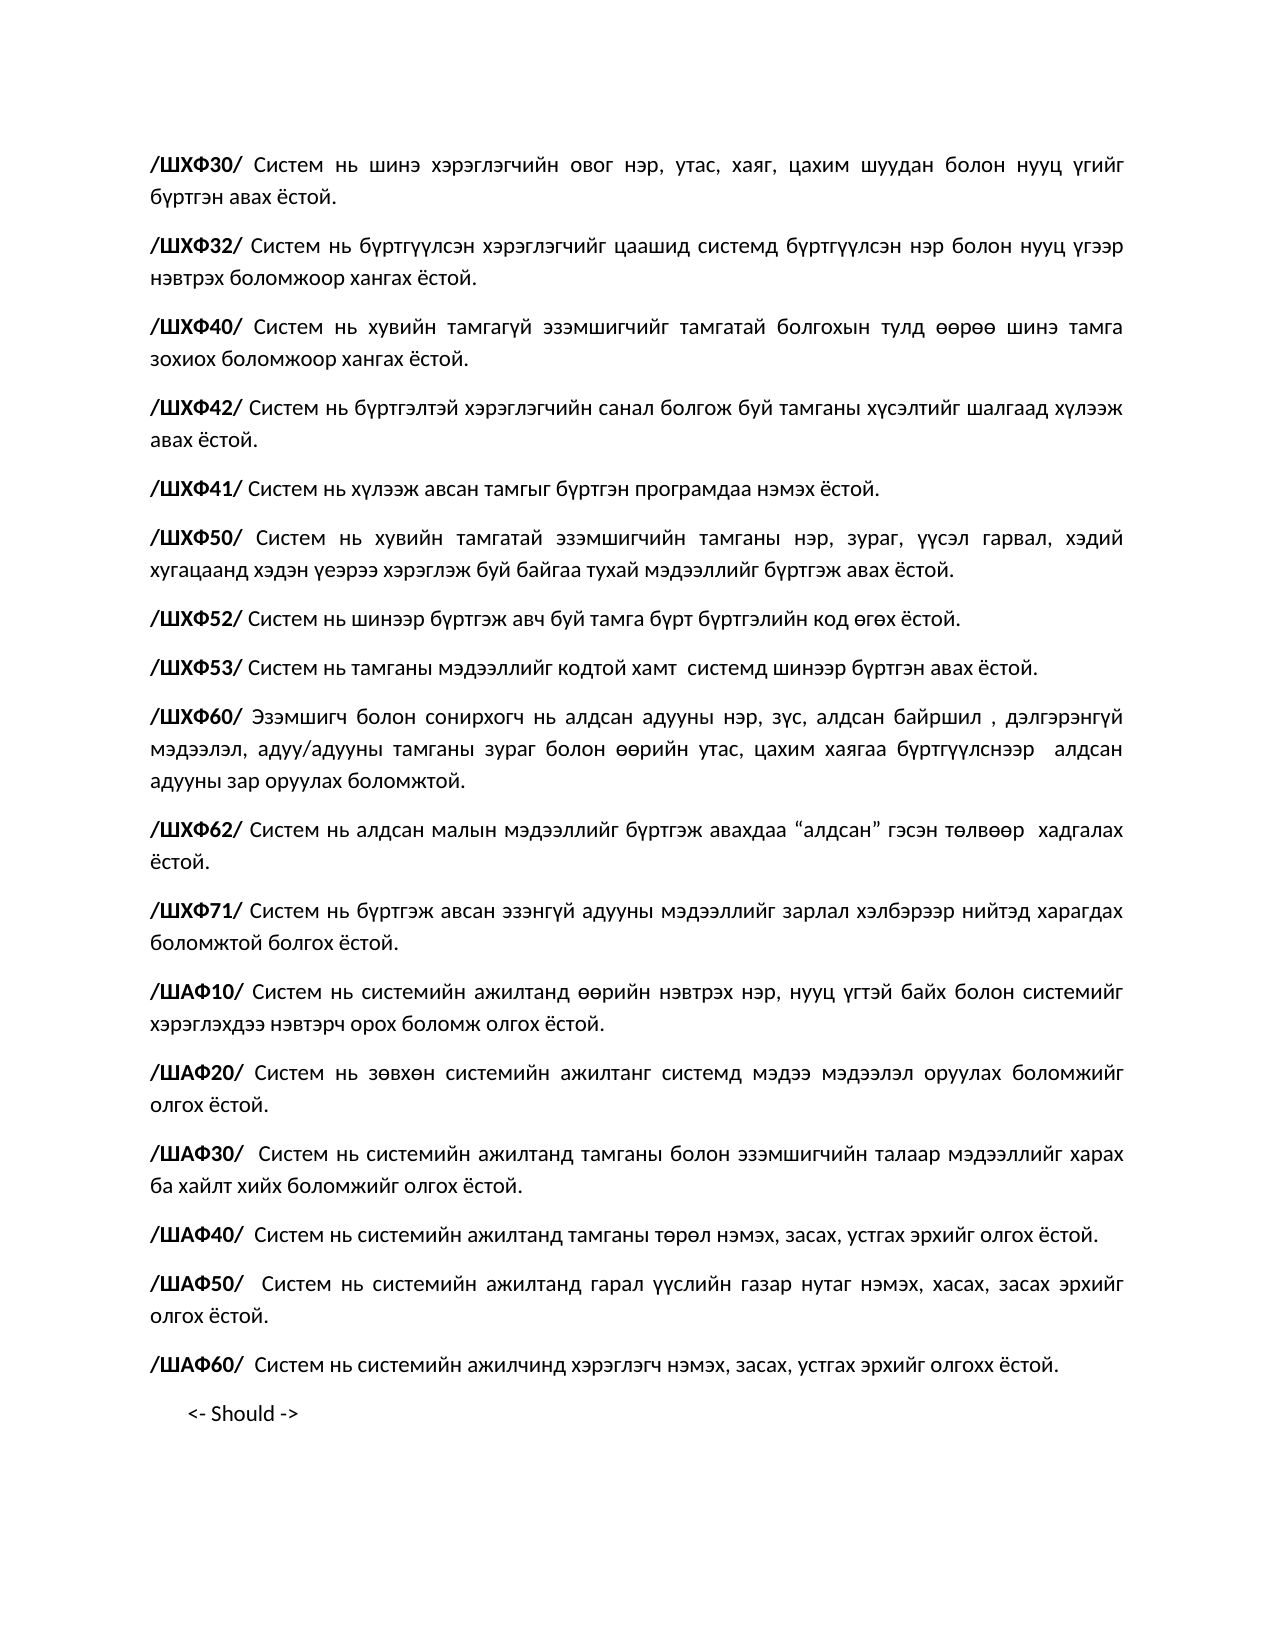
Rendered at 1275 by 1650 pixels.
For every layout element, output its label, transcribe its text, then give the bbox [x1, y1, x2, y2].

text /ШАФ60/ Систем нь системийн ажилчинд хэрэглэгч нэмэх, засах, устгах эрхийг олгохх ёстой. [150, 1350, 1125, 1378]
text /ШХФ41/ Систем нь хүлээж авсан тамгыг бүртгэн програмдаа нэмэх ёстой. [150, 474, 1125, 502]
text /ШХФ50/ Систем нь хувийн тамгатай эзэмшигчийн тамганы нэр, зураг, үүсэл гарвал, хэдий хугацаанд хэдэн үеэрээ хэрэглэж буй байгаа тухай мэдээллийг бүртгэж авах ёстой. [150, 523, 1125, 583]
text /ШХФ62/ Систем нь алдсан малын мэдээллийг бүртгэж авахдаа “алдсан” гэсэн төлвөөр хадгалах ёстой. [150, 815, 1125, 875]
text /ШХФ30/ Систем нь шинэ хэрэглэгчийн овог нэр, утас, хаяг, цахим шуудан болон нууц үгийг бүртгэн авах ёстой. [150, 150, 1125, 210]
text /ШАФ20/ Систем нь зөвхөн системийн ажилтанг системд мэдээ мэдээлэл оруулах боломжийг олгох ёстой. [150, 1058, 1125, 1118]
text /ШХФ60/ Эзэмшигч болон сонирхогч нь алдсан адууны нэр, зүс, алдсан байршил , дэлгэрэнгүй мэдээлэл, адуу/адууны тамганы зураг болон өөрийн утас, цахим хаягаа бүртгүүлснээр алдсан адууны зар оруулах боломжтой. [150, 702, 1125, 794]
text /ШХФ52/ Систем нь шинээр бүртгэж авч буй тамга бүрт бүртгэлийн код өгөх ёстой. [150, 604, 1125, 632]
text /ШАФ10/ Систем нь системийн ажилтанд өөрийн нэвтрэх нэр, нууц үгтэй байх болон системийг хэрэглэхдээ нэвтэрч орох боломж олгох ёстой. [150, 977, 1125, 1037]
text /ШХФ53/ Систем нь тамганы мэдээллийг кодтой хамт системд шинээр бүртгэн авах ёстой. [150, 653, 1125, 681]
text /ШАФ50/ Систем нь системийн ажилтанд гарал үүслийн газар нутаг нэмэх, хасах, засах эрхийг олгох ёстой. [150, 1269, 1125, 1329]
text /ШАФ30/ Систем нь системийн ажилтанд тамганы болон эзэмшигчийн талаар мэдээллийг харах ба хайлт хийх боломжийг олгох ёстой. [150, 1139, 1125, 1199]
text /ШХФ42/ Систем нь бүртгэлтэй хэрэглэгчийн санал болгож буй тамганы хүсэлтийг шалгаад хүлээж авах ёстой. [150, 393, 1125, 453]
text /ШХФ32/ Систем нь бүртгүүлсэн хэрэглэгчийг цаашид системд бүртгүүлсэн нэр болон нууц үгээр нэвтрэх боломжоор хангах ёстой. [150, 231, 1125, 291]
text /ШАФ40/ Систем нь системийн ажилтанд тамганы төрөл нэмэх, засах, устгах эрхийг олгох ёстой. [150, 1220, 1125, 1248]
text /ШХФ40/ Систем нь хувийн тамгагүй эзэмшигчийг тамгатай болгохын тулд өөрөө шинэ тамга зохиох боломжоор хангах ёстой. [150, 312, 1125, 372]
text <- Should -> [150, 1399, 1125, 1427]
text /ШХФ71/ Систем нь бүртгэж авсан эзэнгүй адууны мэдээллийг зарлал хэлбэрээр нийтэд харагдах боломжтой болгох ёстой. [150, 896, 1125, 956]
